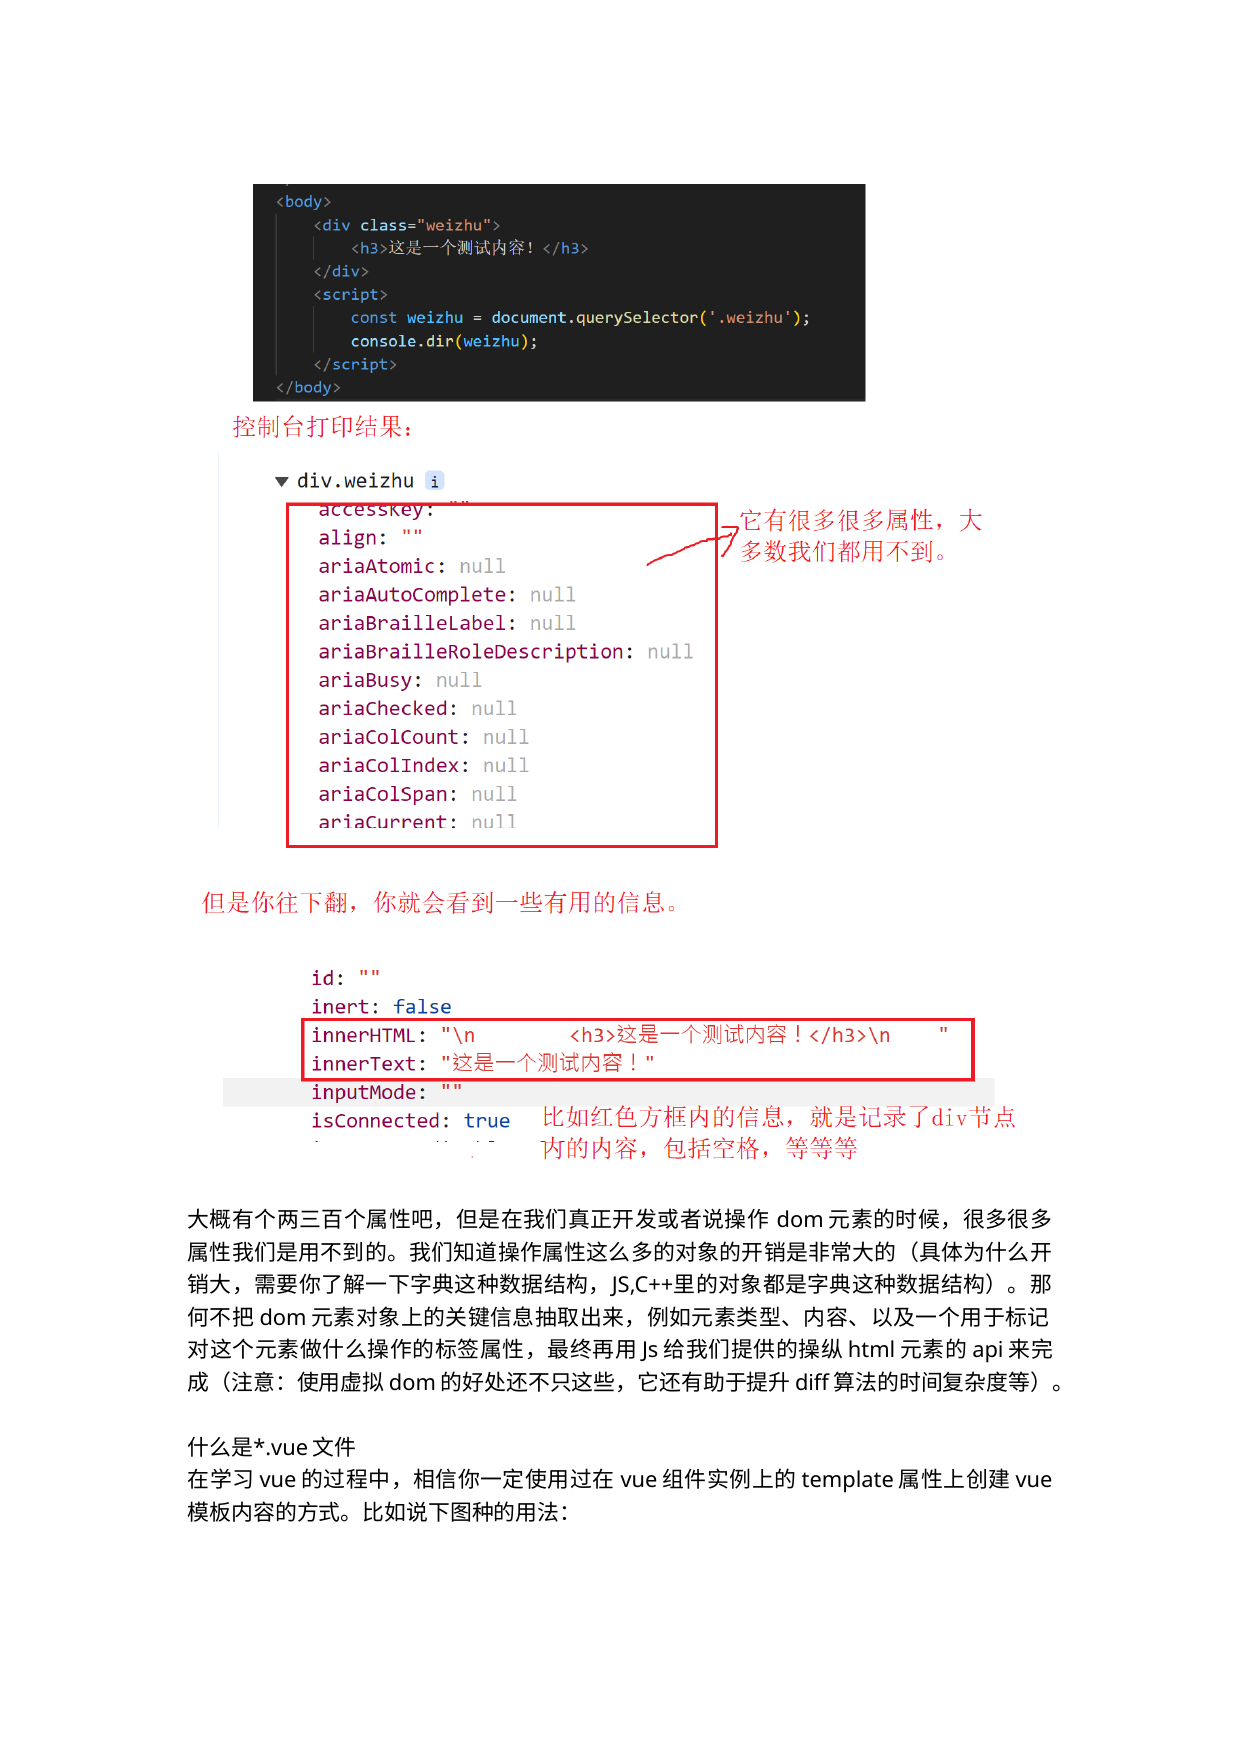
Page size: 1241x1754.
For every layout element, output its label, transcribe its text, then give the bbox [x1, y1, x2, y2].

text 在学习vue的过程中，相信你一定使用过在vue组件实例上的template属性上创建vue模板内容的方式。比如说下图种的用法： [187, 1462, 1053, 1527]
text 什么是*.vue文件 [187, 1429, 1053, 1462]
text 大概有个两三百个属性吧，但是在我们真正开发或者说操作dom元素的时候，很多很多属性我们是用不到的。我们知道操作属性这么多的对象的开销是非常大的（具体为什么开销大，需要你了解一下字典这种数据结构，JS,C++里的对象都是字典这种数据结构）。那何不把dom元素对象上的关键信息抽取出来，例如元素类型、内容、以及一个用于标记对这个元素做什么操作的标签属性，最终再用Js给我们提供的操纵html元素的api来完成（注意：使用虚拟dom的好处还不只这些，它还有助于提升diff算法的时间复杂度等）。 [187, 1202, 1053, 1397]
picture [187, 162, 1053, 1193]
